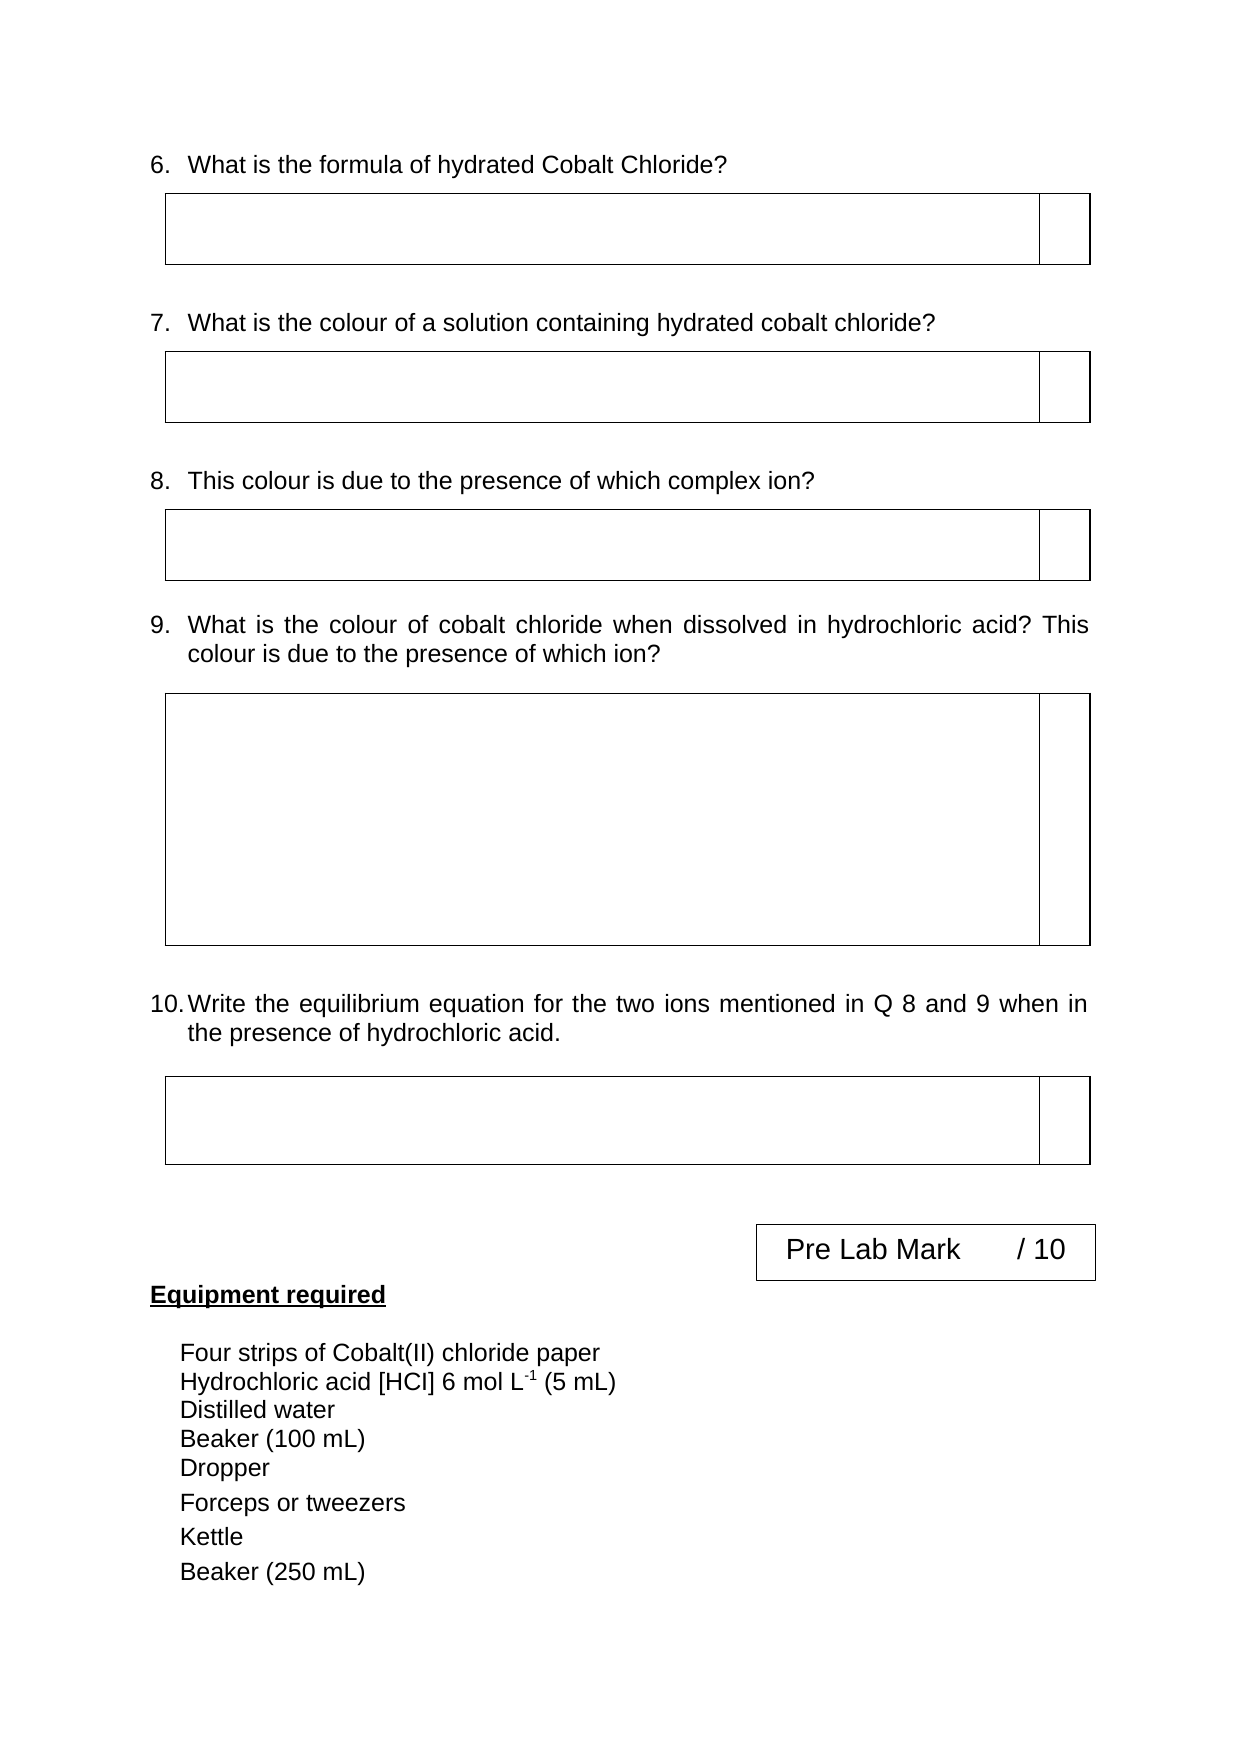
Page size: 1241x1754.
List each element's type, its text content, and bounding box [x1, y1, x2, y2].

table_header [1040, 510, 1089, 580]
table_header [166, 1077, 1039, 1164]
list What is the colour of a solution containing hydrated cobalt chloride? [150, 308, 1090, 337]
list What is the formula of hydrated Cobalt Chloride? [150, 150, 1090, 179]
list This colour is due to the presence of which complex ion? [150, 466, 1090, 495]
text Beaker (100 mL) [179, 1424, 1090, 1453]
list What is the colour of cobalt chloride when dissolved in hydrochloric acid? This colour is due to the presence of which ion? [150, 610, 1090, 667]
table_header [1040, 352, 1089, 422]
text Beaker (250 mL) [179, 1557, 1090, 1585]
table_header [1040, 194, 1089, 264]
table_header [166, 510, 1039, 580]
table_header [166, 694, 1039, 945]
text Distilled water [179, 1395, 898, 1424]
list Write the equilibrium equation for the two ions mentioned in Q 8 and 9 when in the presence of hydrochloric acid. [150, 989, 1090, 1047]
text Forceps or tweezers [179, 1487, 1090, 1516]
table_header [166, 352, 1039, 422]
text Dropper [179, 1453, 1090, 1482]
table_header [1040, 694, 1089, 945]
text Four strips of Cobalt(II) chloride paper [179, 1338, 1090, 1367]
text Hydrochloric acid [HCI] 6 mol L-1 (5 mL) [179, 1367, 1090, 1395]
table_header [1040, 1077, 1089, 1164]
table_header [166, 194, 1039, 264]
text Kettle [179, 1522, 1090, 1551]
text Equipment required [150, 1280, 1090, 1309]
